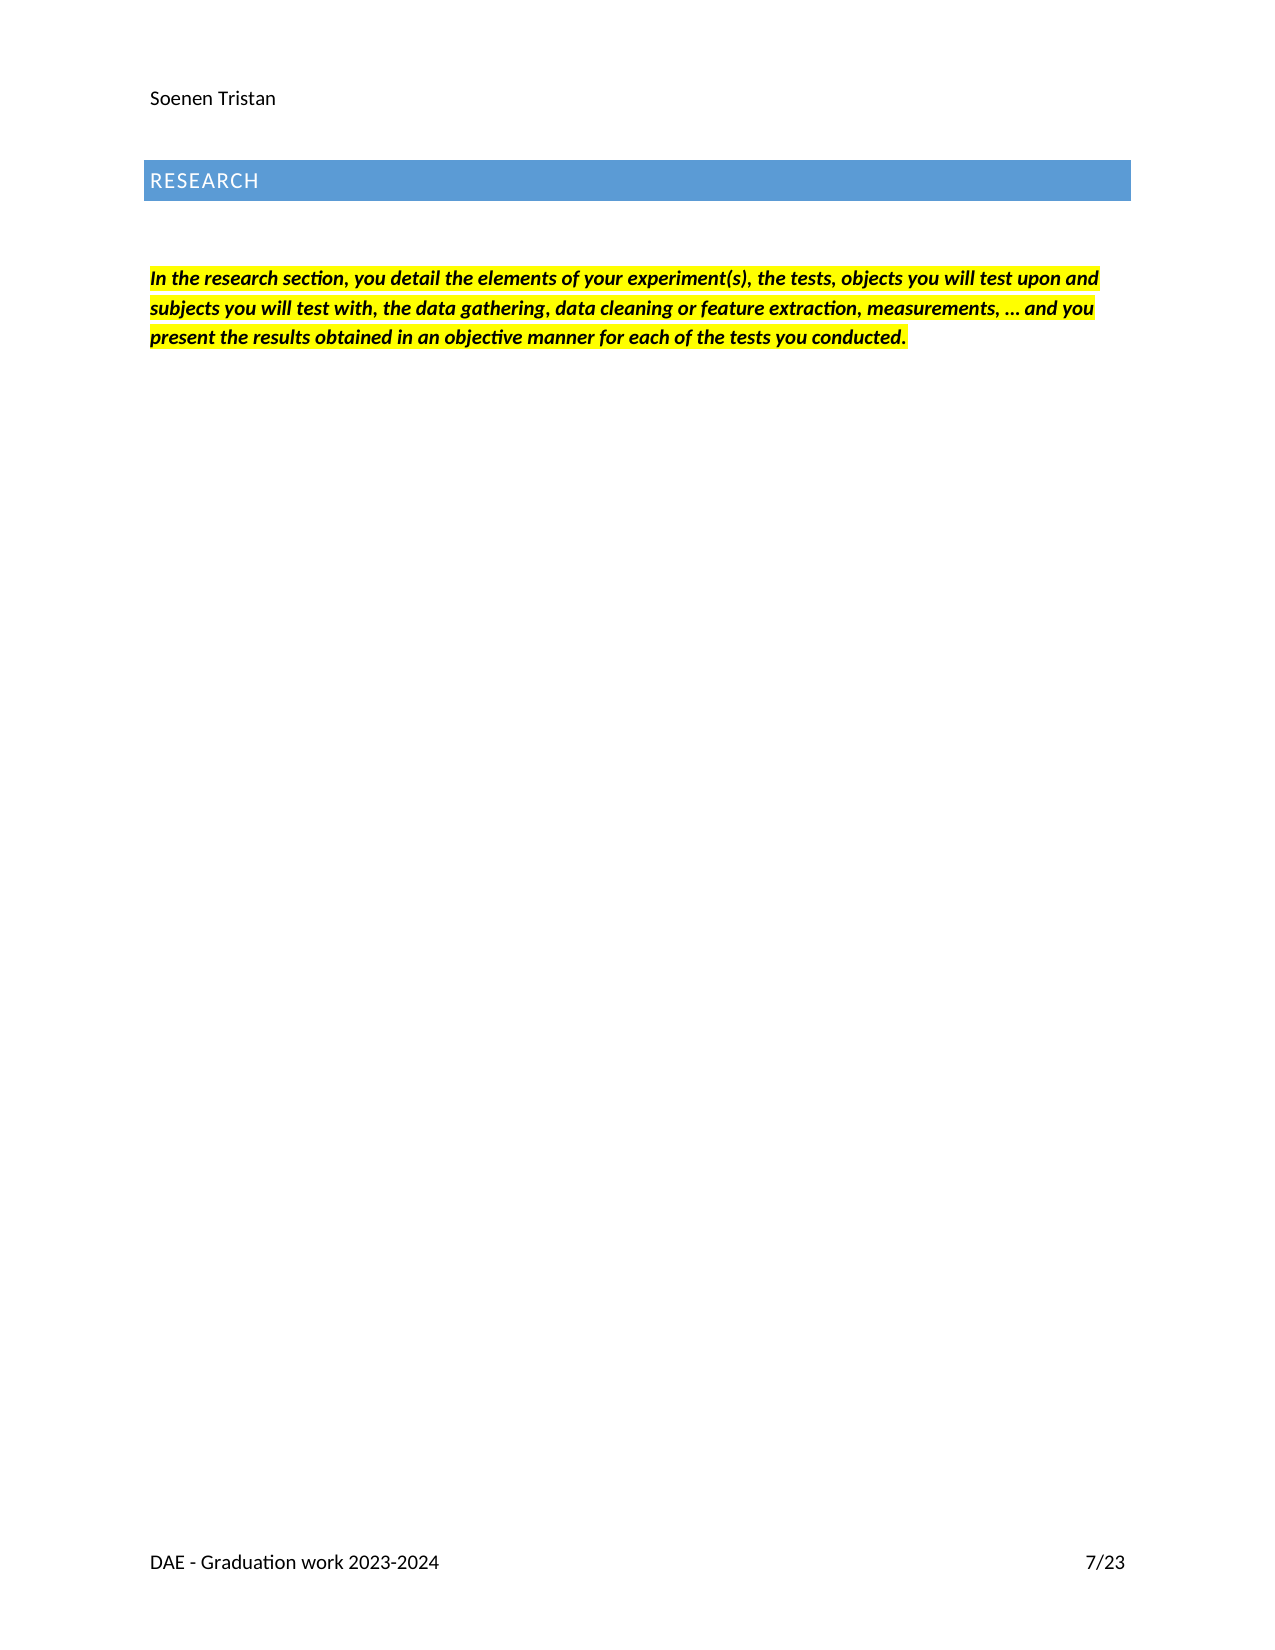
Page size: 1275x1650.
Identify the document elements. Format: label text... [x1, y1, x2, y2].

text In the research section, you detail the elements of your experiment(s), the tests, objects you will test upon and subjects you will test with, the data gathering, data cleaning or feature extraction, measurements, … and you present the results obtained in an objective manner for each of the tests you conducted. [150, 266, 1125, 349]
subtitle Research [150, 167, 1125, 195]
